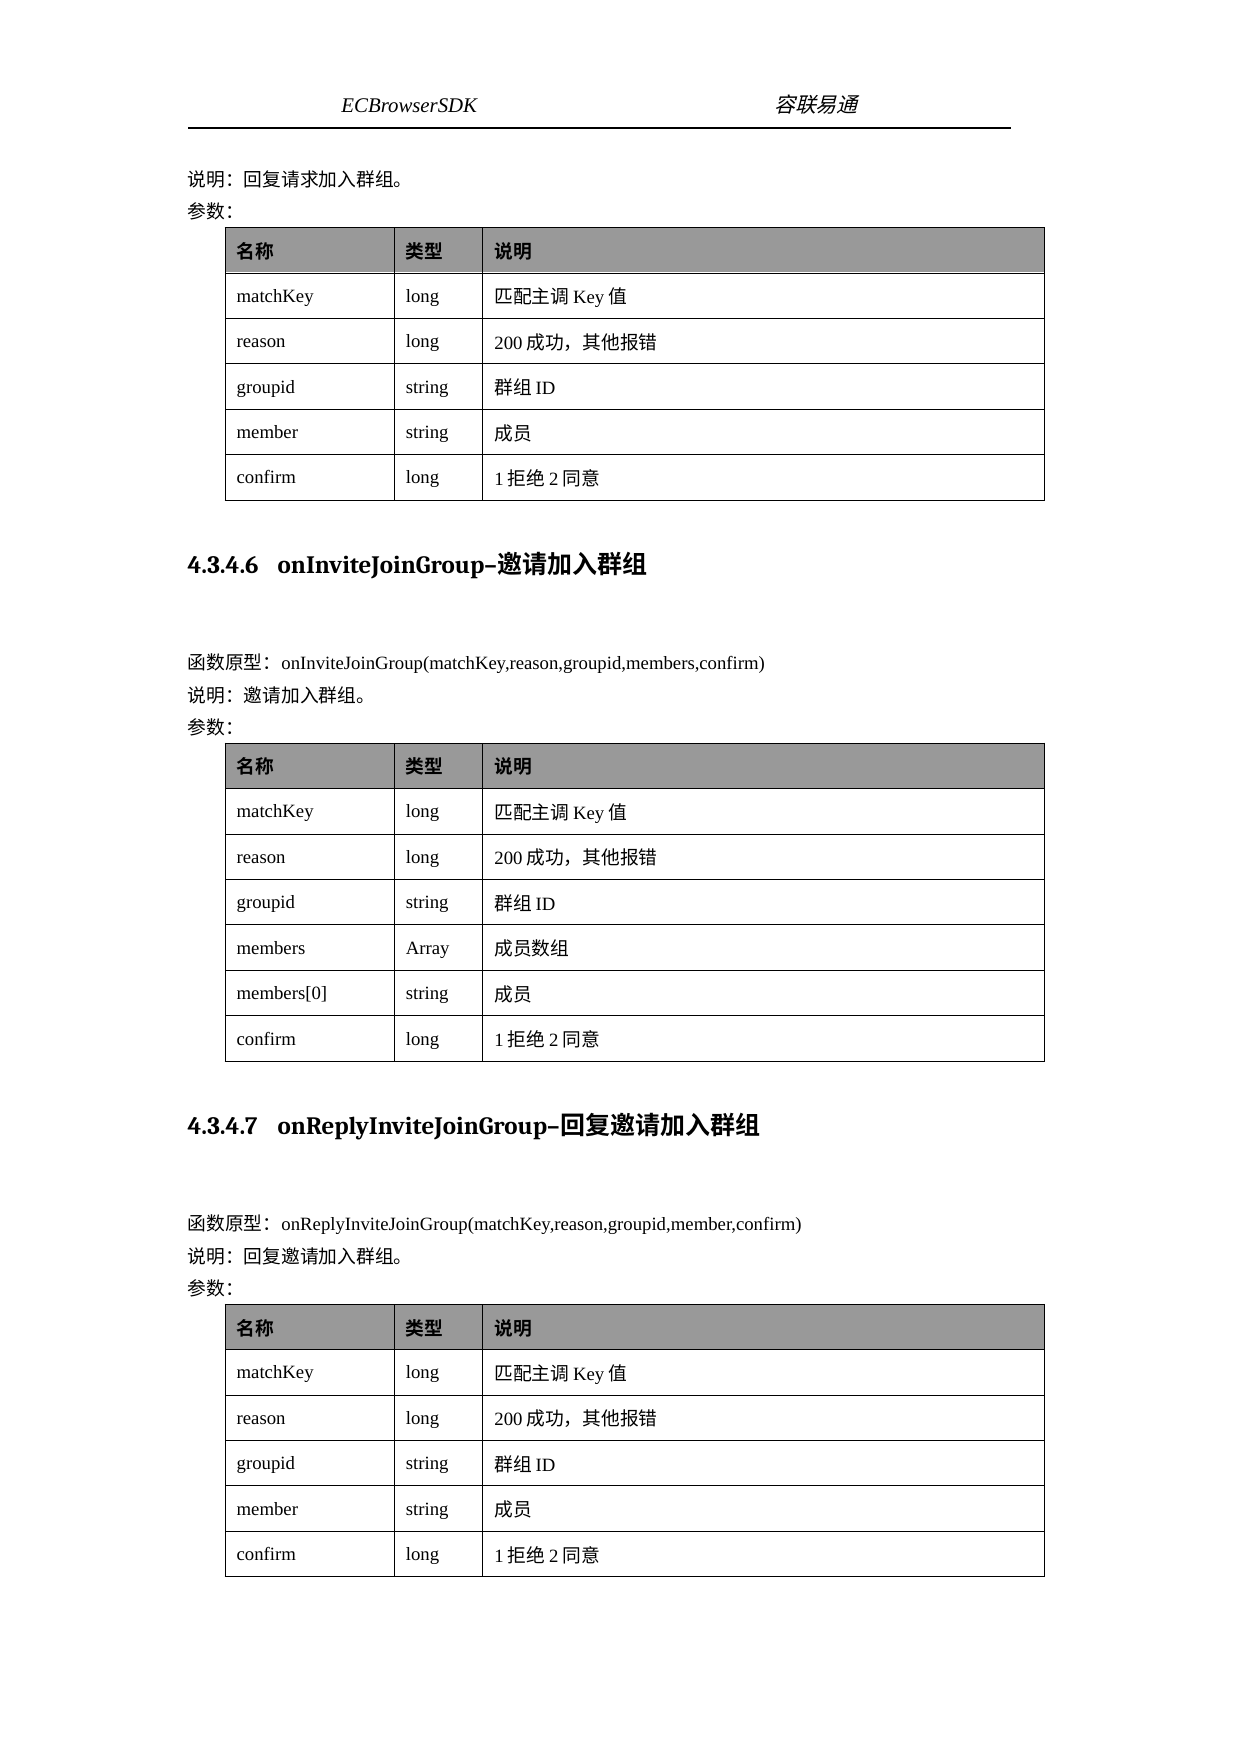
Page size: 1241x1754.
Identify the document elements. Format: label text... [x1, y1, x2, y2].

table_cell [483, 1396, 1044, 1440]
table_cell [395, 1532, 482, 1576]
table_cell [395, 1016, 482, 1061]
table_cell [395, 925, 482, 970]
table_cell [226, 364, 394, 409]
text 参数： [187, 710, 1053, 743]
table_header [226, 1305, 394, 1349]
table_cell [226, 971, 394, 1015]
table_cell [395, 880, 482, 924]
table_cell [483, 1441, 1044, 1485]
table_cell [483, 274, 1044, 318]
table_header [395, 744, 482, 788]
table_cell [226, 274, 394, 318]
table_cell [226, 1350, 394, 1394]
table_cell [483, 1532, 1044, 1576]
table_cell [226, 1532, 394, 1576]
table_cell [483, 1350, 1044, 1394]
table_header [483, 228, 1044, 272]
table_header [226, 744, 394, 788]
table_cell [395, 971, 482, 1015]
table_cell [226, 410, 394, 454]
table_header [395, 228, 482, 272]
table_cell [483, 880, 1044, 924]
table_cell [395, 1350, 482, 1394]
text 说明：回复邀请加入群组。 [187, 1239, 1053, 1271]
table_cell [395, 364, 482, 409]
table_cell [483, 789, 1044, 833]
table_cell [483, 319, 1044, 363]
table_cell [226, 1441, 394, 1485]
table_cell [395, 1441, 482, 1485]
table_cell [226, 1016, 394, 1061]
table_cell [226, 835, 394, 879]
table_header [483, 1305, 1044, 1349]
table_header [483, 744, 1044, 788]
subtitle onReplyInviteJoinGroup–回复邀请加入群组 [187, 1091, 1053, 1156]
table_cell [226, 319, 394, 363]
text 说明：邀请加入群组。 [187, 678, 1053, 710]
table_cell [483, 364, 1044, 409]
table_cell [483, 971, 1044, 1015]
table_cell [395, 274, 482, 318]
text 参数： [187, 194, 1053, 227]
subtitle onInviteJoinGroup–邀请加入群组 [187, 530, 1053, 595]
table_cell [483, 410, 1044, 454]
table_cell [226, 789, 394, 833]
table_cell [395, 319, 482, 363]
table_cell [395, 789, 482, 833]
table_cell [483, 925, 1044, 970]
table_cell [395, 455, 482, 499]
text 函数原型：onReplyInviteJoinGroup(matchKey,reason,groupid,member,confirm) [187, 1206, 1053, 1239]
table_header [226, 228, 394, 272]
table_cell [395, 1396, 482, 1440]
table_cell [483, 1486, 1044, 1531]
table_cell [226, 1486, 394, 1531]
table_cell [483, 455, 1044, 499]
text 参数： [187, 1271, 1053, 1304]
text 说明：回复请求加入群组。 [187, 162, 1053, 194]
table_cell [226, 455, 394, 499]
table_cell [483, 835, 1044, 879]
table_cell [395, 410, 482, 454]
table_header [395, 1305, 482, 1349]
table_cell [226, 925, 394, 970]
text 函数原型：onInviteJoinGroup(matchKey,reason,groupid,members,confirm) [187, 645, 1053, 678]
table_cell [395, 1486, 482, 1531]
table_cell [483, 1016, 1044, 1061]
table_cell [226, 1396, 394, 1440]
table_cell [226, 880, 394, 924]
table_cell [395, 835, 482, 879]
